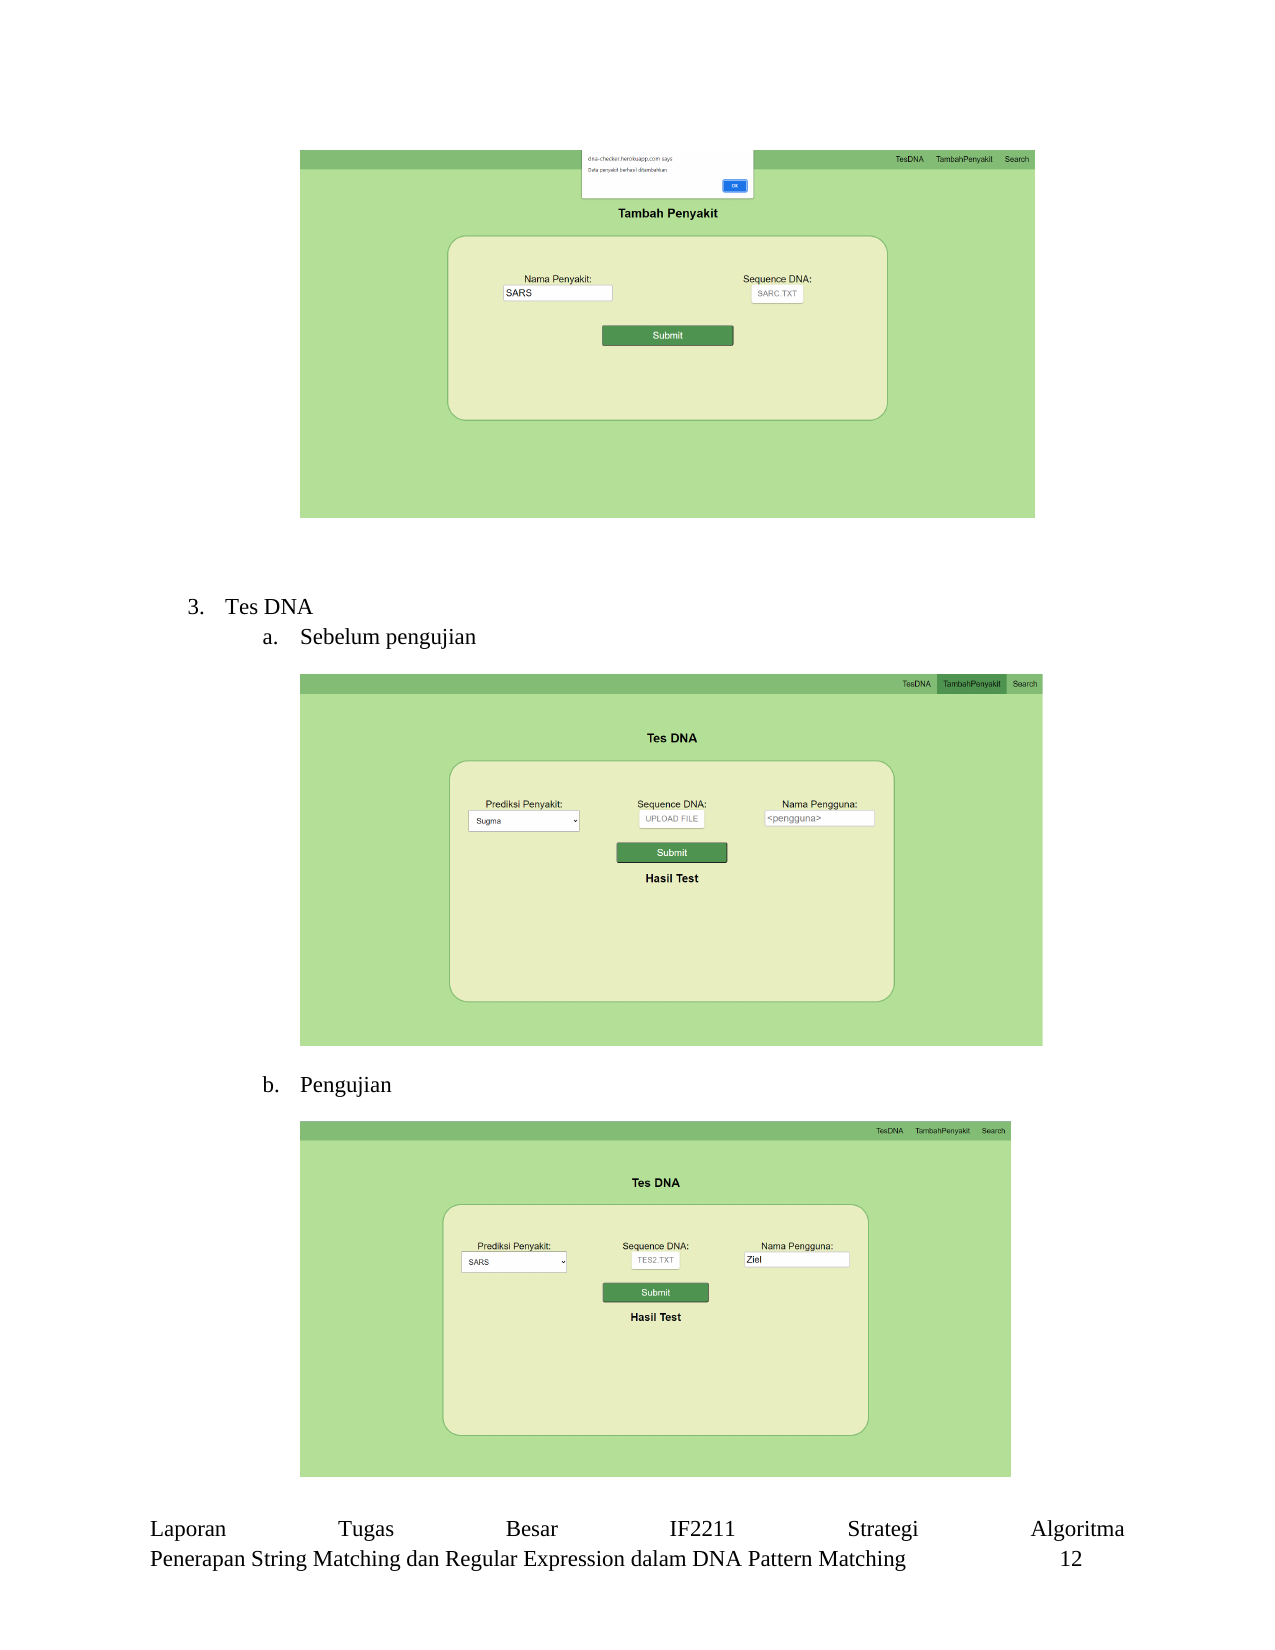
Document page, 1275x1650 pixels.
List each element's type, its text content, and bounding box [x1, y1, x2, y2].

picture [300, 150, 1035, 518]
picture [300, 674, 1043, 1046]
list Tes DNA [187, 593, 1125, 619]
list Sebelum pengujian [262, 623, 1125, 650]
picture [300, 1121, 1011, 1477]
list Pengujian [262, 1071, 1125, 1097]
